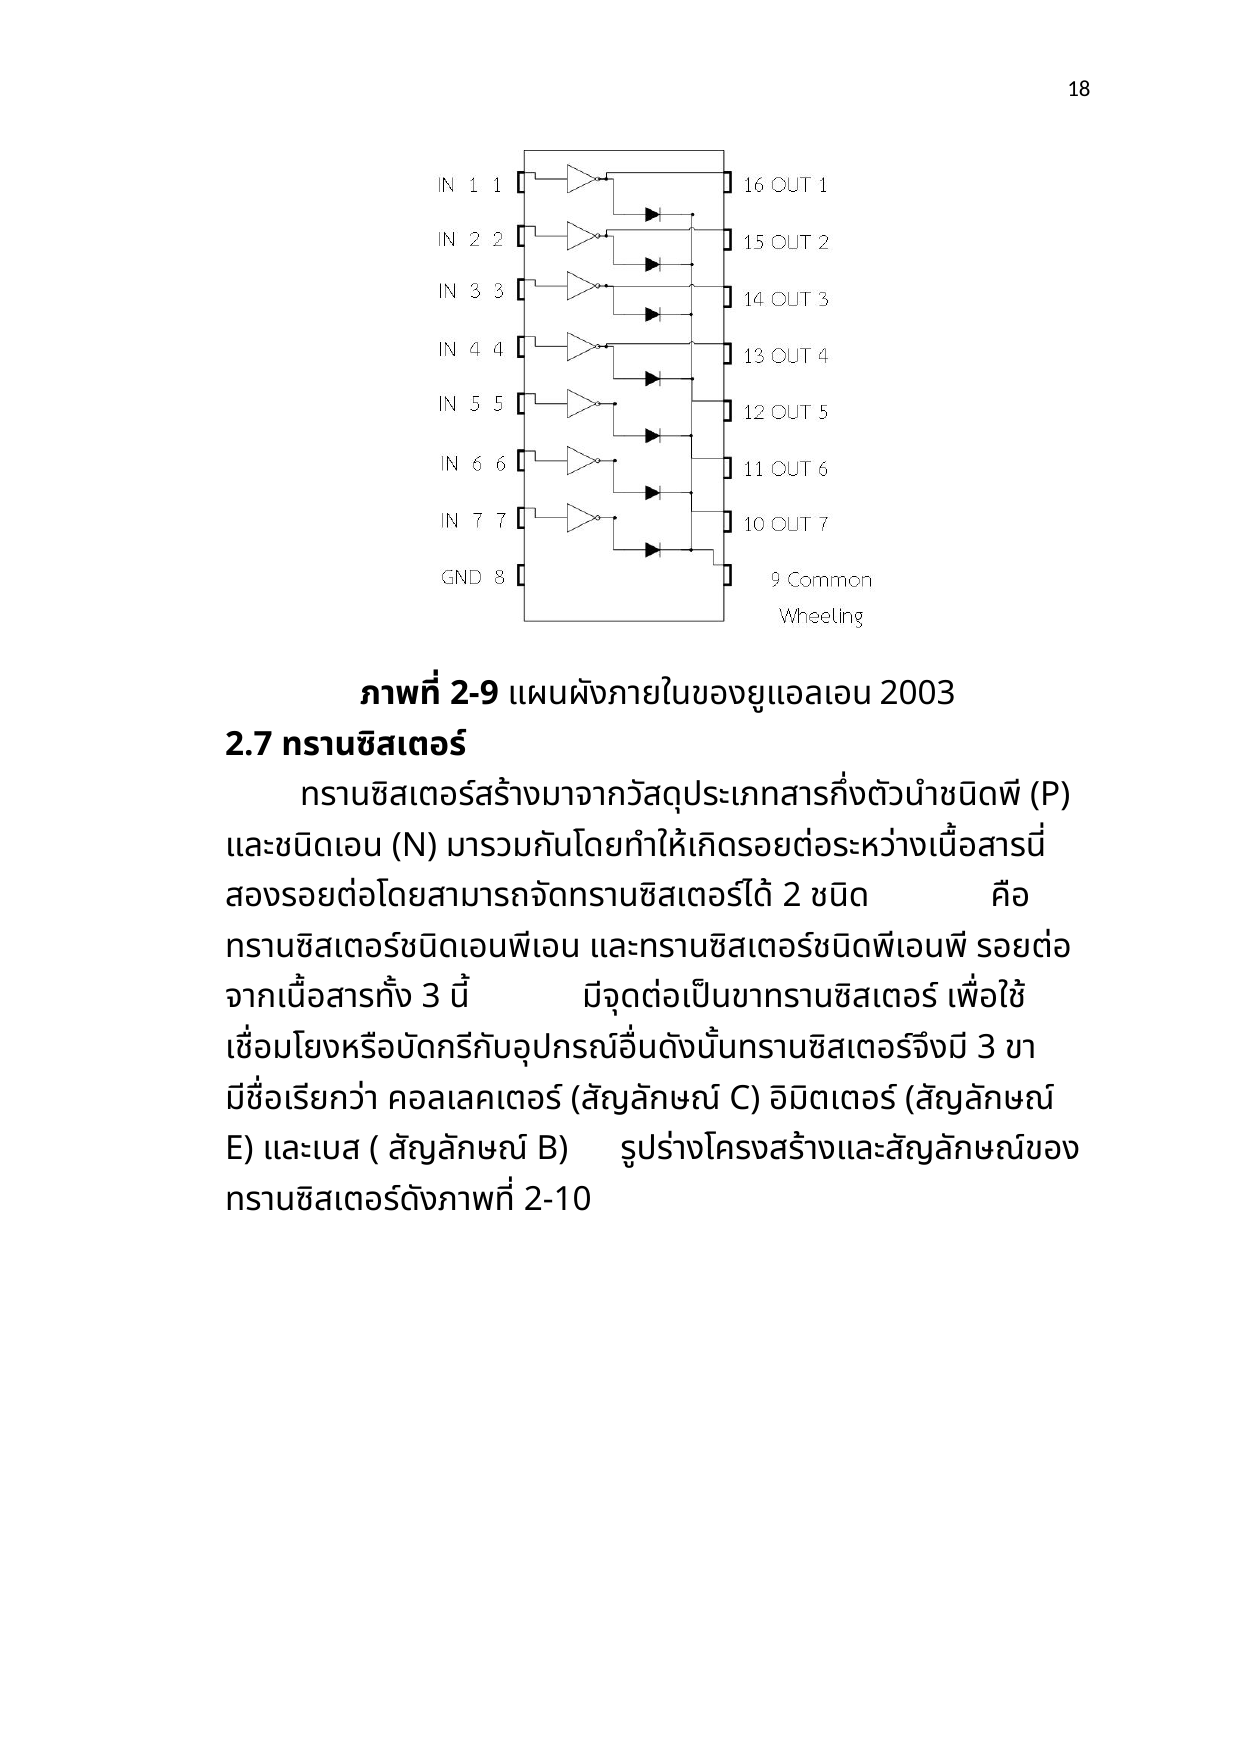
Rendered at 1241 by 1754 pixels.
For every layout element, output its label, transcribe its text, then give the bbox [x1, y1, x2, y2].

text ภาพที่ 2-9 แผนผังภายในของยูแอลเอน2003 [225, 669, 1090, 719]
picture [421, 150, 894, 652]
text 2.7 ทรานซิสเตอร์ [225, 719, 1090, 770]
text ทรานซิสเตอร์สร้างมาจากวัสดุประเภทสารกึ่งตัวนำชนิดพี (P) และชนิดเอน (N) มารวมกันโดยทำให้เกิดรอยต่อระหว่างเนื้อสารนี่สองรอยต่อโดยสามารถจัดทรานซิสเตอร์ได้ 2 ชนิด คือทรานซิสเตอร์ชนิดเอนพีเอน และทรานซิสเตอร์ชนิดพีเอนพี รอยต่อจากเนื้อสารทั้ง 3 นี้ มีจุดต่อเป็นขาทรานซิสเตอร์ เพื่อใช้เชื่อมโยงหรือบัดกรีกับอุปกรณ์อื่นดังนั้นทรานซิสเตอร์จึงมี 3 ขา มีชื่อเรียกว่า คอลเลคเตอร์ (สัญลักษณ์ C) อิมิตเตอร์ (สัญลักษณ์ E) และเบส ( สัญลักษณ์ B) รูปร่างโครงสร้างและสัญลักษณ์ของทรานซิสเตอร์ดังภาพที่ 2-10 [225, 770, 1090, 1225]
